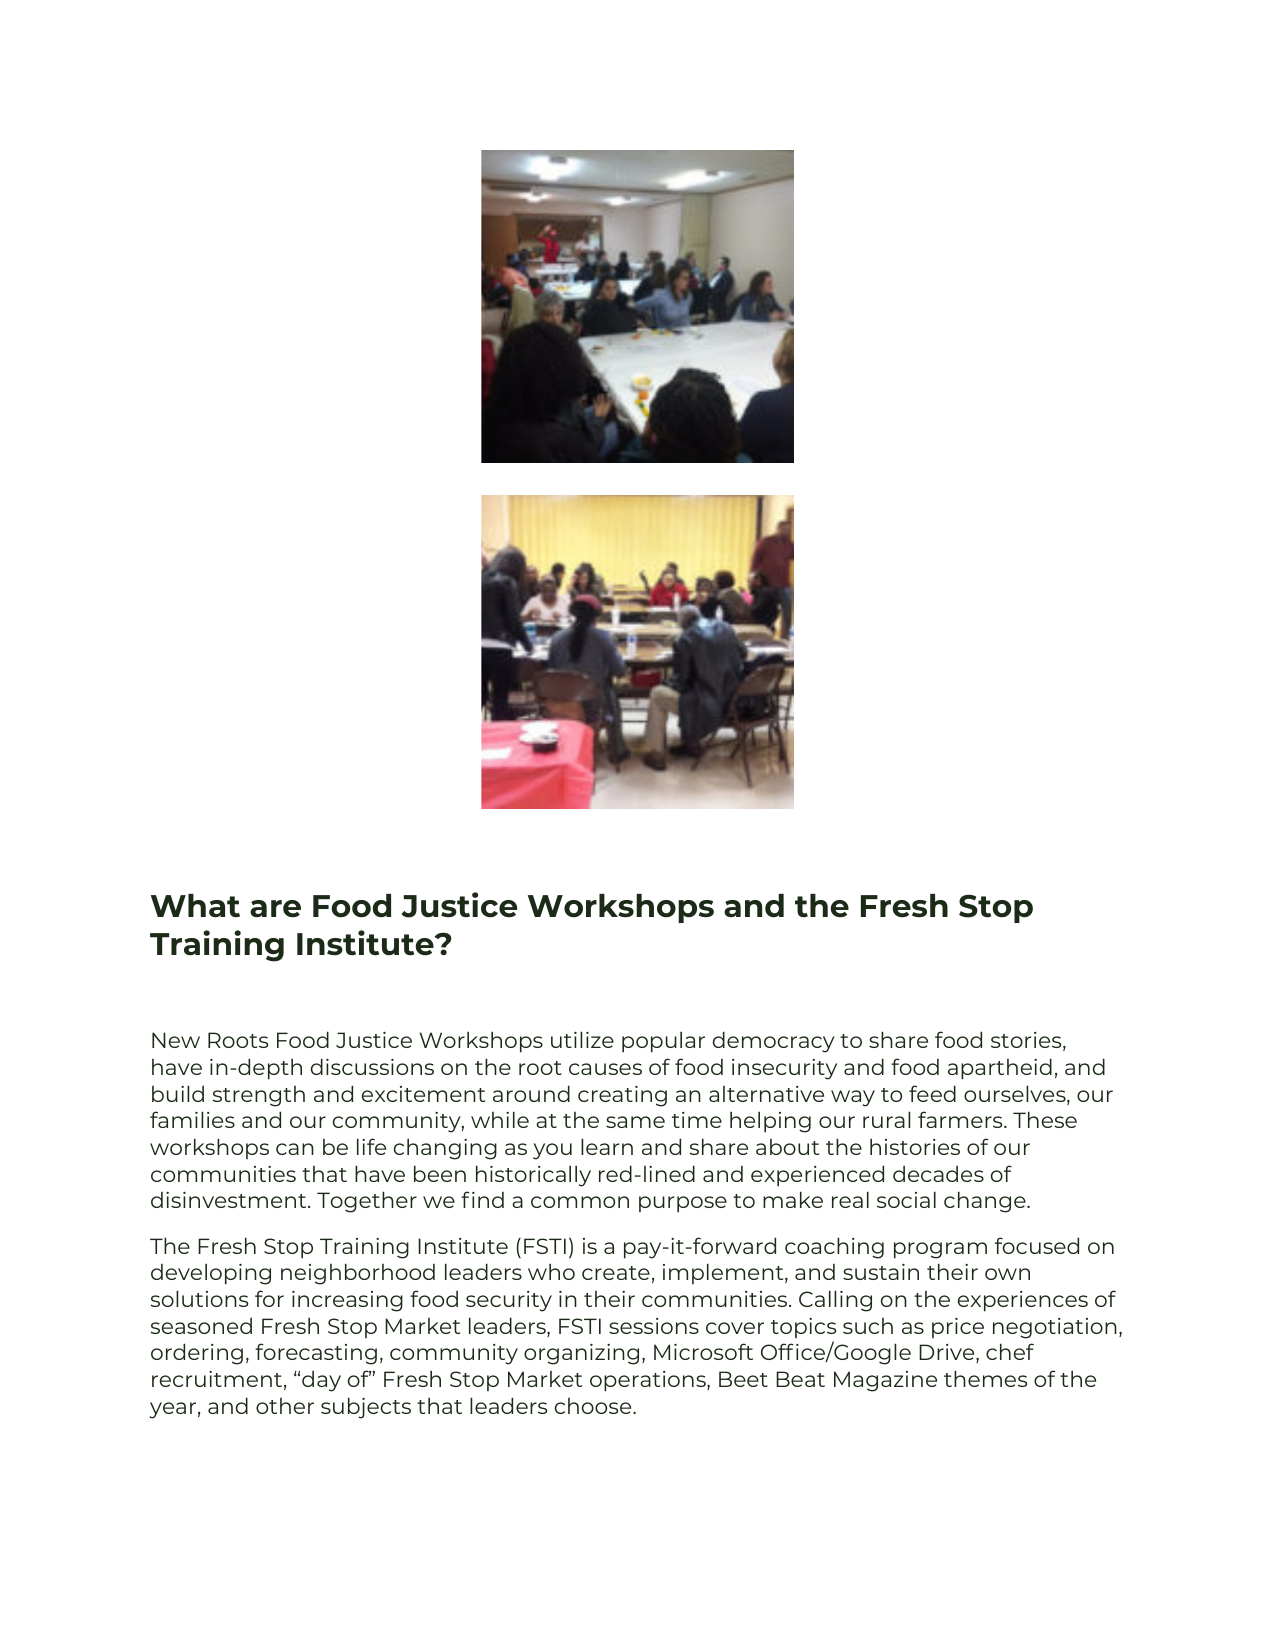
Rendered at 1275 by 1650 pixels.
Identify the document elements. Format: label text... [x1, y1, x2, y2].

text The Fresh Stop Training Institute (FSTI) is a pay-it-forward coaching program focused on developing neighborhood leaders who create, implement, and sustain their own solutions for increasing food security in their communities. Calling on the experiences of seasoned Fresh Stop Market leaders, FSTI sessions cover topics such as price negotiation, ordering, forecasting, community organizing, Microsoft Office/Google Drive, chef recruitment, “day of” Fresh Stop Market operations, Beet Beat Magazine themes of the year, and other subjects that leaders choose. [150, 1233, 1125, 1419]
subtitle What are Food Justice Workshops and the Fresh Stop Training Institute? [150, 887, 1125, 963]
picture [481, 150, 794, 463]
text ​New Roots Food Justice Workshops utilize popular democracy to share food stories, have in-depth discussions on the root causes of food insecurity and food apartheid, and build strength and excitement around creating an alternative way to feed ourselves, our families and our community, while at the same time helping our rural farmers. These workshops can be life changing as you learn and share about the histories of our communities that have been historically red-lined and experienced decades of disinvestment. Together we find a common purpose to make real social change. [150, 1027, 1125, 1214]
picture [481, 495, 794, 809]
